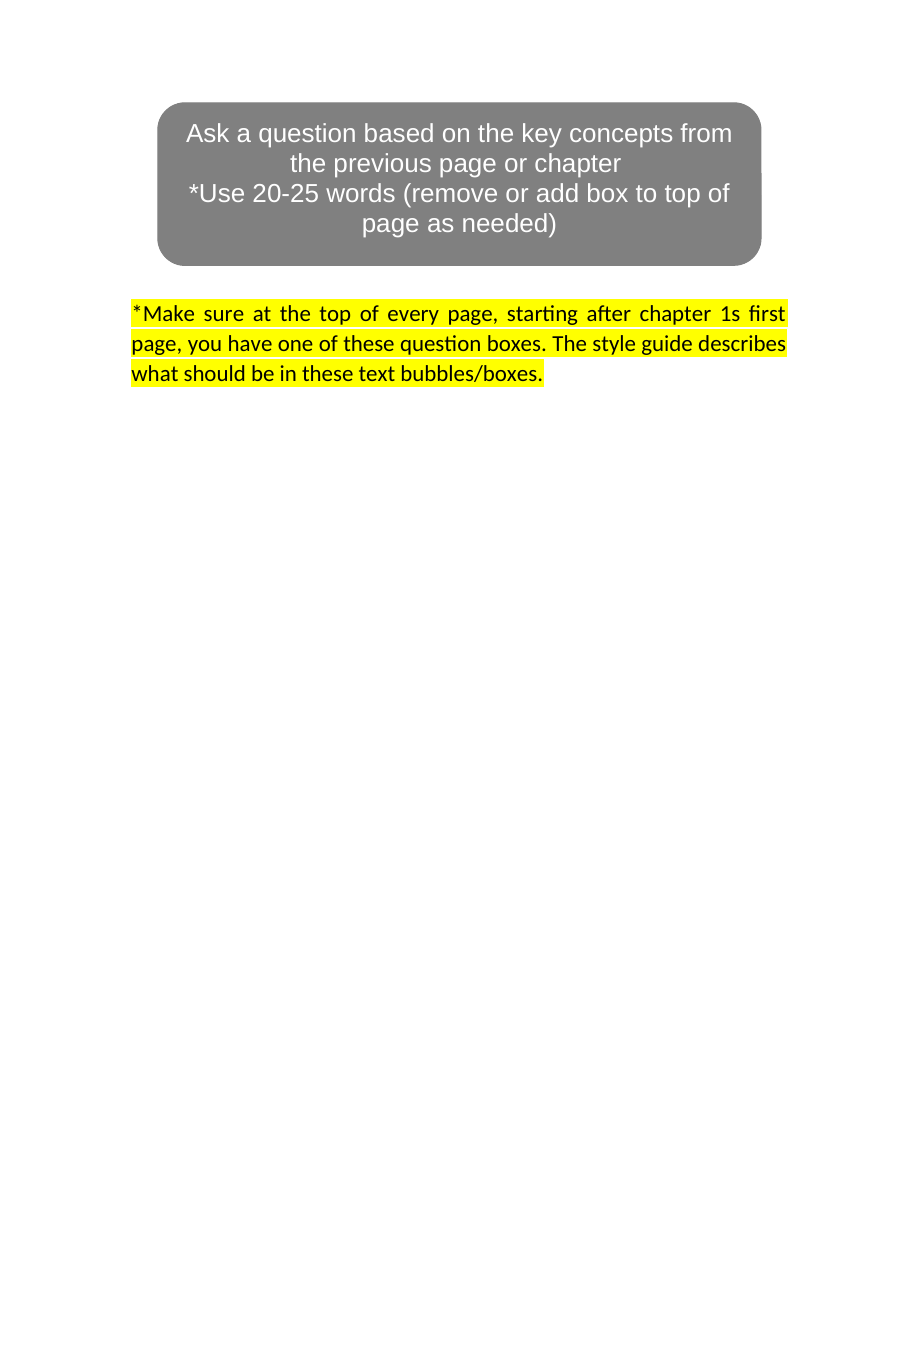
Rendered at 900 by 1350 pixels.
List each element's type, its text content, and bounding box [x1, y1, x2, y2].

text *Make sure at the top of every page, starting after chapter 1s first page, you have one of these question boxes. The style guide describes what should be in these text bubbles/boxes. [131, 357, 787, 387]
